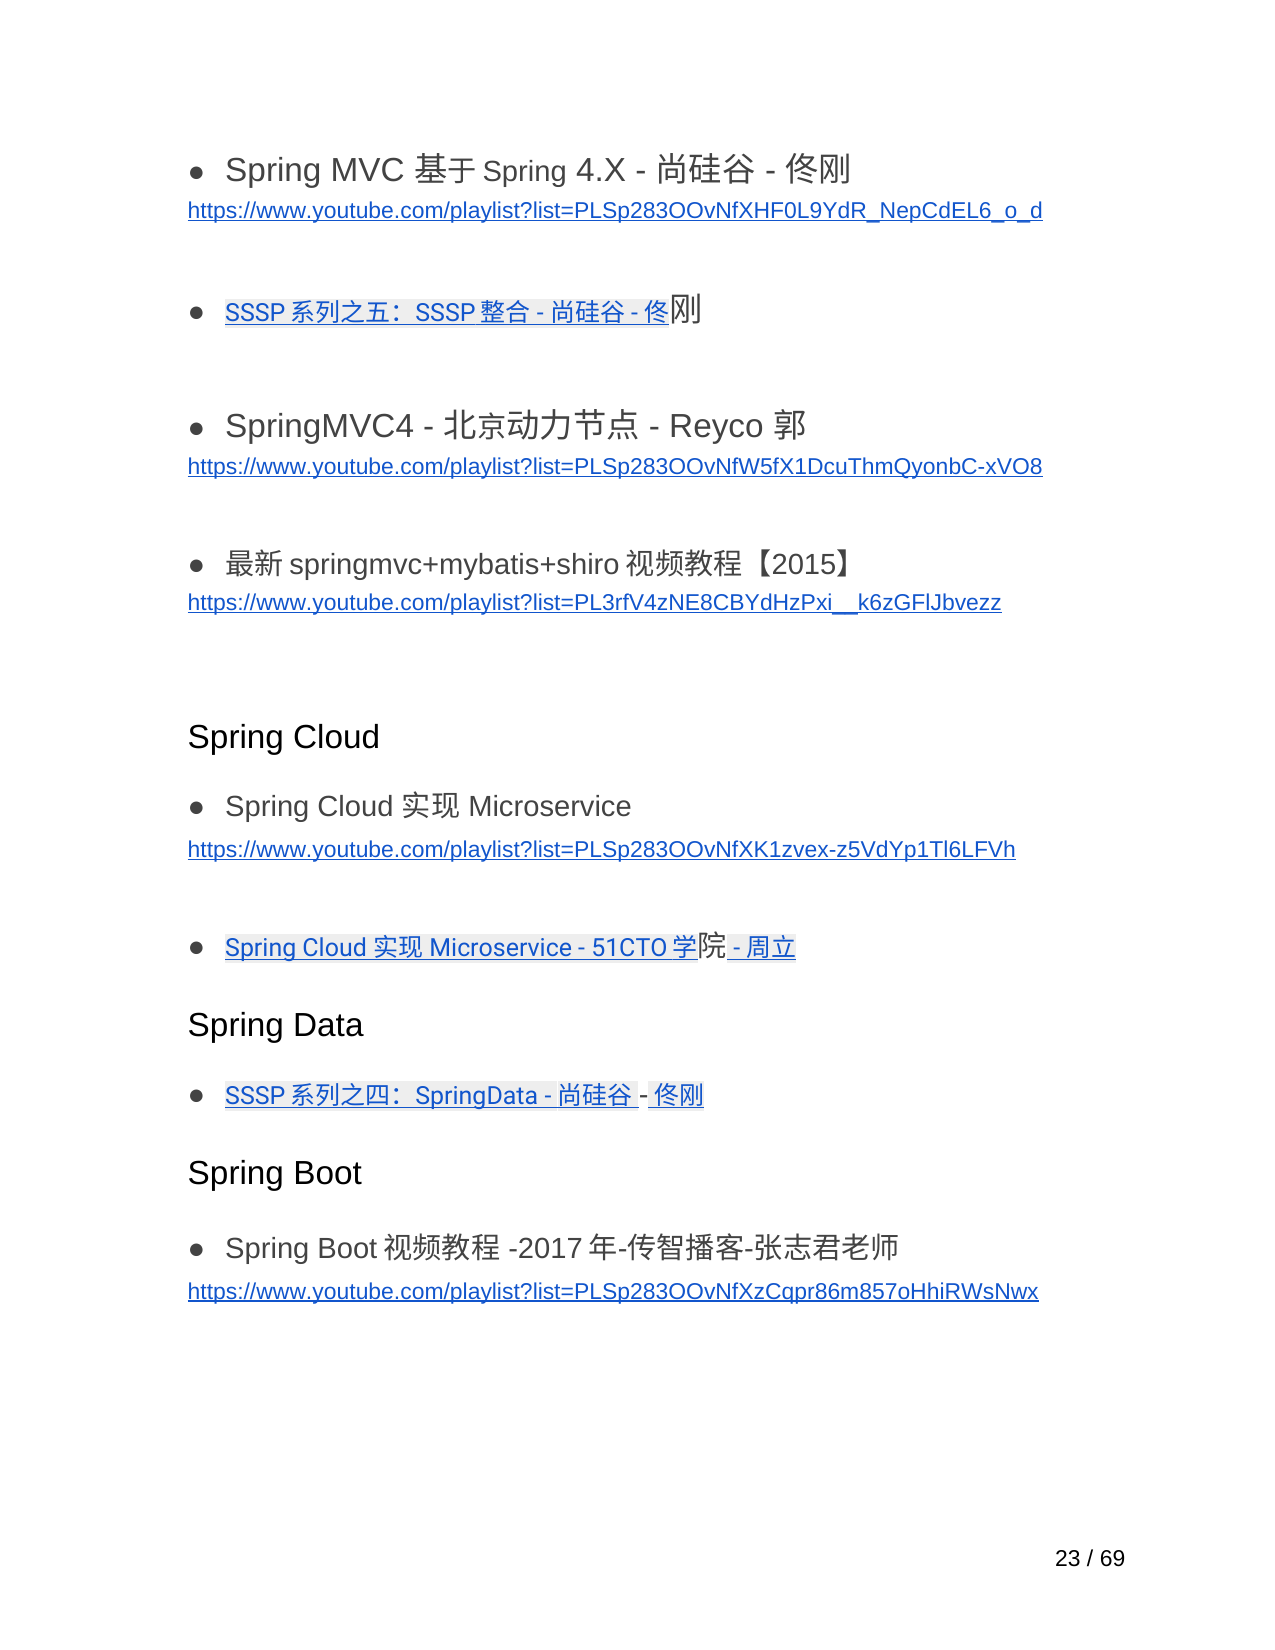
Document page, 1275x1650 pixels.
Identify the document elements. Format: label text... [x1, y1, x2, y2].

text https://www.youtube.com/playlist?list=PLSp283OOvNfXK1zvex-z5VdYp1Tl6LFVh [187, 836, 1125, 862]
subtitle Spring Boot [187, 1153, 1125, 1192]
subtitle Spring Boot视频教程 -2017年-传智播客-张志君老师 [187, 1231, 1125, 1264]
subtitle Spring MVC 基于Spring 4.X - 尚硅谷 - 佟刚 [187, 150, 1125, 188]
text https://www.youtube.com/playlist?list=PLSp283OOvNfW5fX1DcuThmQyonbC-xVO8 [187, 453, 1125, 480]
text https://www.youtube.com/playlist?list=PLSp283OOvNfXHF0L9YdR_NepCdEL6_o_d [187, 197, 1125, 223]
text https://www.youtube.com/playlist?list=PLSp283OOvNfXzCqpr86m857oHhiRWsNwx [187, 1278, 1125, 1304]
subtitle 最新springmvc+mybatis+shiro视频教程【2015】 [187, 547, 1125, 581]
subtitle Spring Cloud 实现 Microservice - 51CTO学院 - 周立 [187, 929, 1125, 963]
subtitle SpringMVC4 - 北京动力节点 - Reyco 郭 [187, 407, 1125, 445]
subtitle SSSP系列之四：SpringData - 尚硅谷 - 佟刚 [187, 1077, 1125, 1111]
subtitle Spring Cloud 实现 Microservice [187, 789, 1125, 822]
text https://www.youtube.com/playlist?list=PL3rfV4zNE8CBYdHzPxi__k6zGFlJbvezz [187, 589, 1125, 615]
subtitle SSSP系列之五：SSSP整合 - 尚硅谷 - 佟刚 [187, 291, 1125, 329]
subtitle Spring Cloud [187, 717, 1125, 756]
subtitle Spring Data [187, 1006, 1125, 1044]
